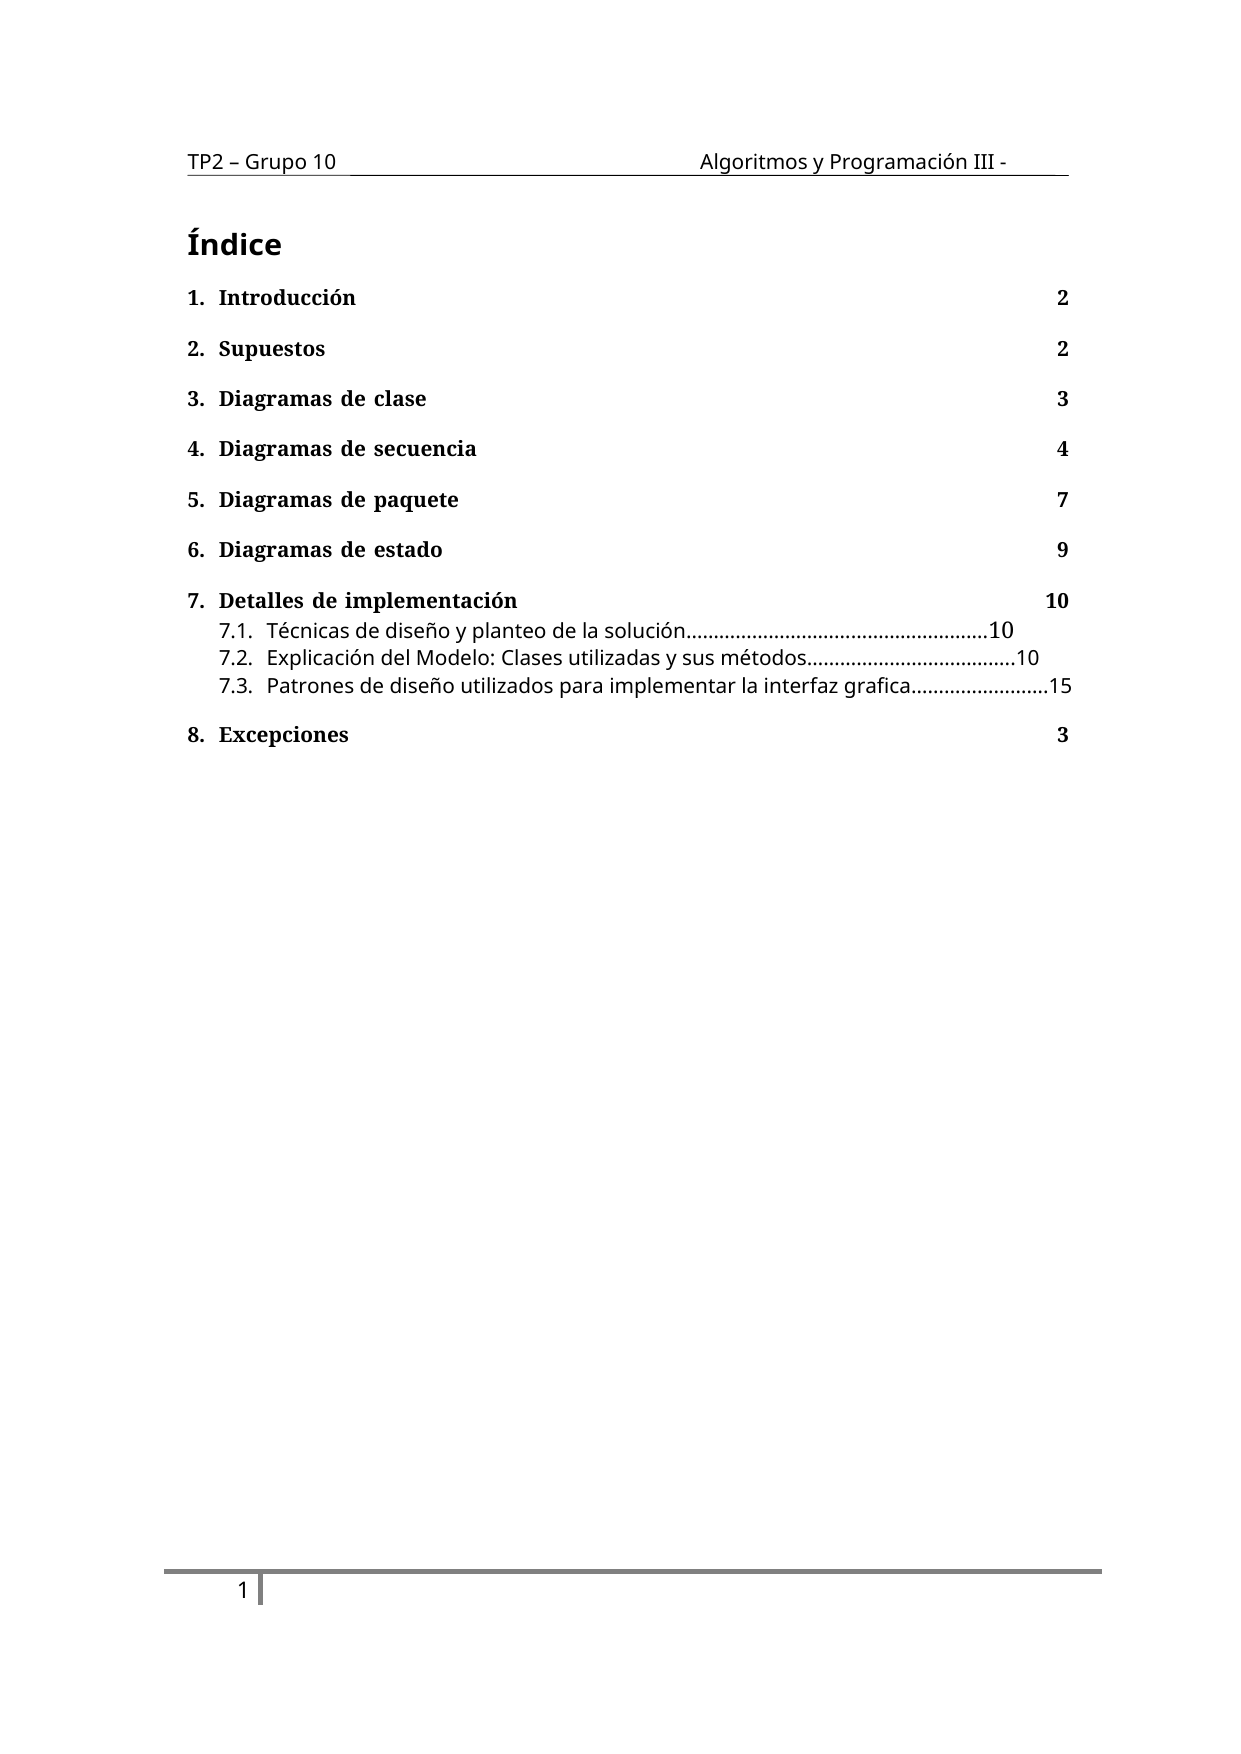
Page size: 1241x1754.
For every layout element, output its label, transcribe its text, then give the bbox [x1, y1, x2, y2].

text Índice [187, 225, 1113, 264]
